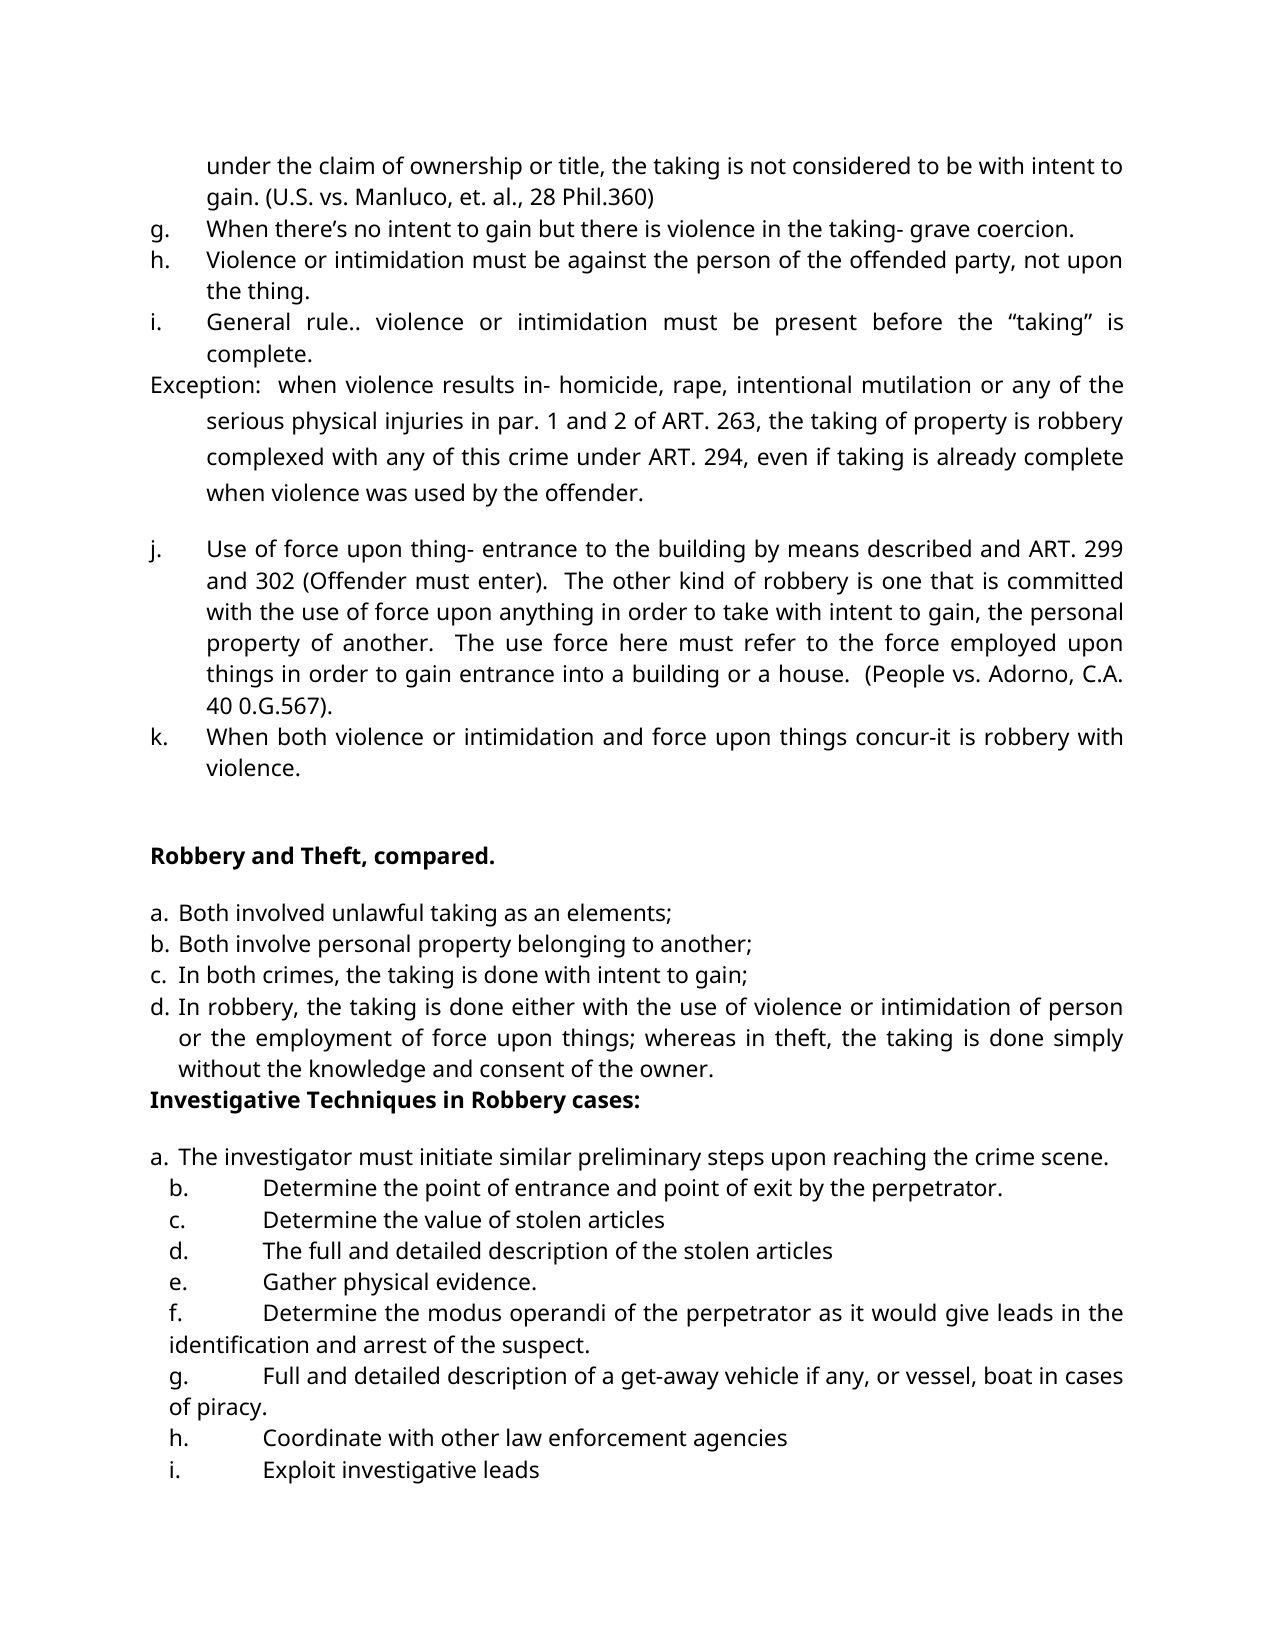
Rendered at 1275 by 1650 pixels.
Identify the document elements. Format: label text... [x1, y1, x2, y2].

list Both involved unlawful taking as an elements; [150, 897, 1125, 928]
list When both violence or intimidation and force upon things concur-it is robbery with violence. [150, 721, 1125, 783]
list Full and detailed description of a get-away vehicle if any, or vessel, boat in cases of piracy. [169, 1360, 1125, 1422]
list Gather physical evidence. [169, 1266, 1125, 1297]
list The full and detailed description of the stolen articles [169, 1235, 1125, 1266]
list The investigator must initiate similar preliminary steps upon reaching the crime scene. [150, 1141, 1125, 1172]
list Exploit investigative leads [169, 1454, 1125, 1485]
list In robbery, the taking is done either with the use of violence or intimidation of person or the employment of force upon things; whereas in theft, the taking is done simply without the knowledge and consent of the owner. [150, 991, 1125, 1084]
list When there’s no intent to gain but there is violence in the taking- grave coercion. [150, 212, 1125, 244]
list Determine the value of stolen articles [169, 1204, 1125, 1235]
list General rule.. violence or intimidation must be present before the “taking” is complete. [150, 306, 1125, 369]
list Coordinate with other law enforcement agencies [169, 1422, 1125, 1454]
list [150, 150, 1125, 212]
list Determine the modus operandi of the perpetrator as it would give leads in the identification and arrest of the suspect. [169, 1297, 1125, 1360]
list Use of force upon thing- entrance to the building by means described and ART. 299 and 302 (Offender must enter). The other kind of robbery is one that is committed with the use of force upon anything in order to take with intent to gain, the personal property of another. The use force here must refer to the force employed upon things in order to gain entrance into a building or a house. (People vs. Adorno, C.A. 40 0.G.567). [150, 533, 1125, 721]
list Both involve personal property belonging to another; [150, 928, 1125, 959]
text Investigative Techniques in Robbery cases: [150, 1084, 1125, 1116]
text Exception: when violence results in- homicide, rape, intentional mutilation or any of the serious physical injuries in par. 1 and 2 of ART. 263, the taking of property is robbery complexed with any of this crime under ART. 294, even if taking is already complete when violence was used by the offender. [150, 369, 1125, 508]
list Determine the point of entrance and point of exit by the perpetrator. [169, 1172, 1125, 1204]
list Violence or intimidation must be against the person of the offended party, not upon the thing. [150, 244, 1125, 306]
list In both crimes, the taking is done with intent to gain; [150, 959, 1125, 991]
text Robbery and Theft, compared. [150, 840, 1125, 871]
